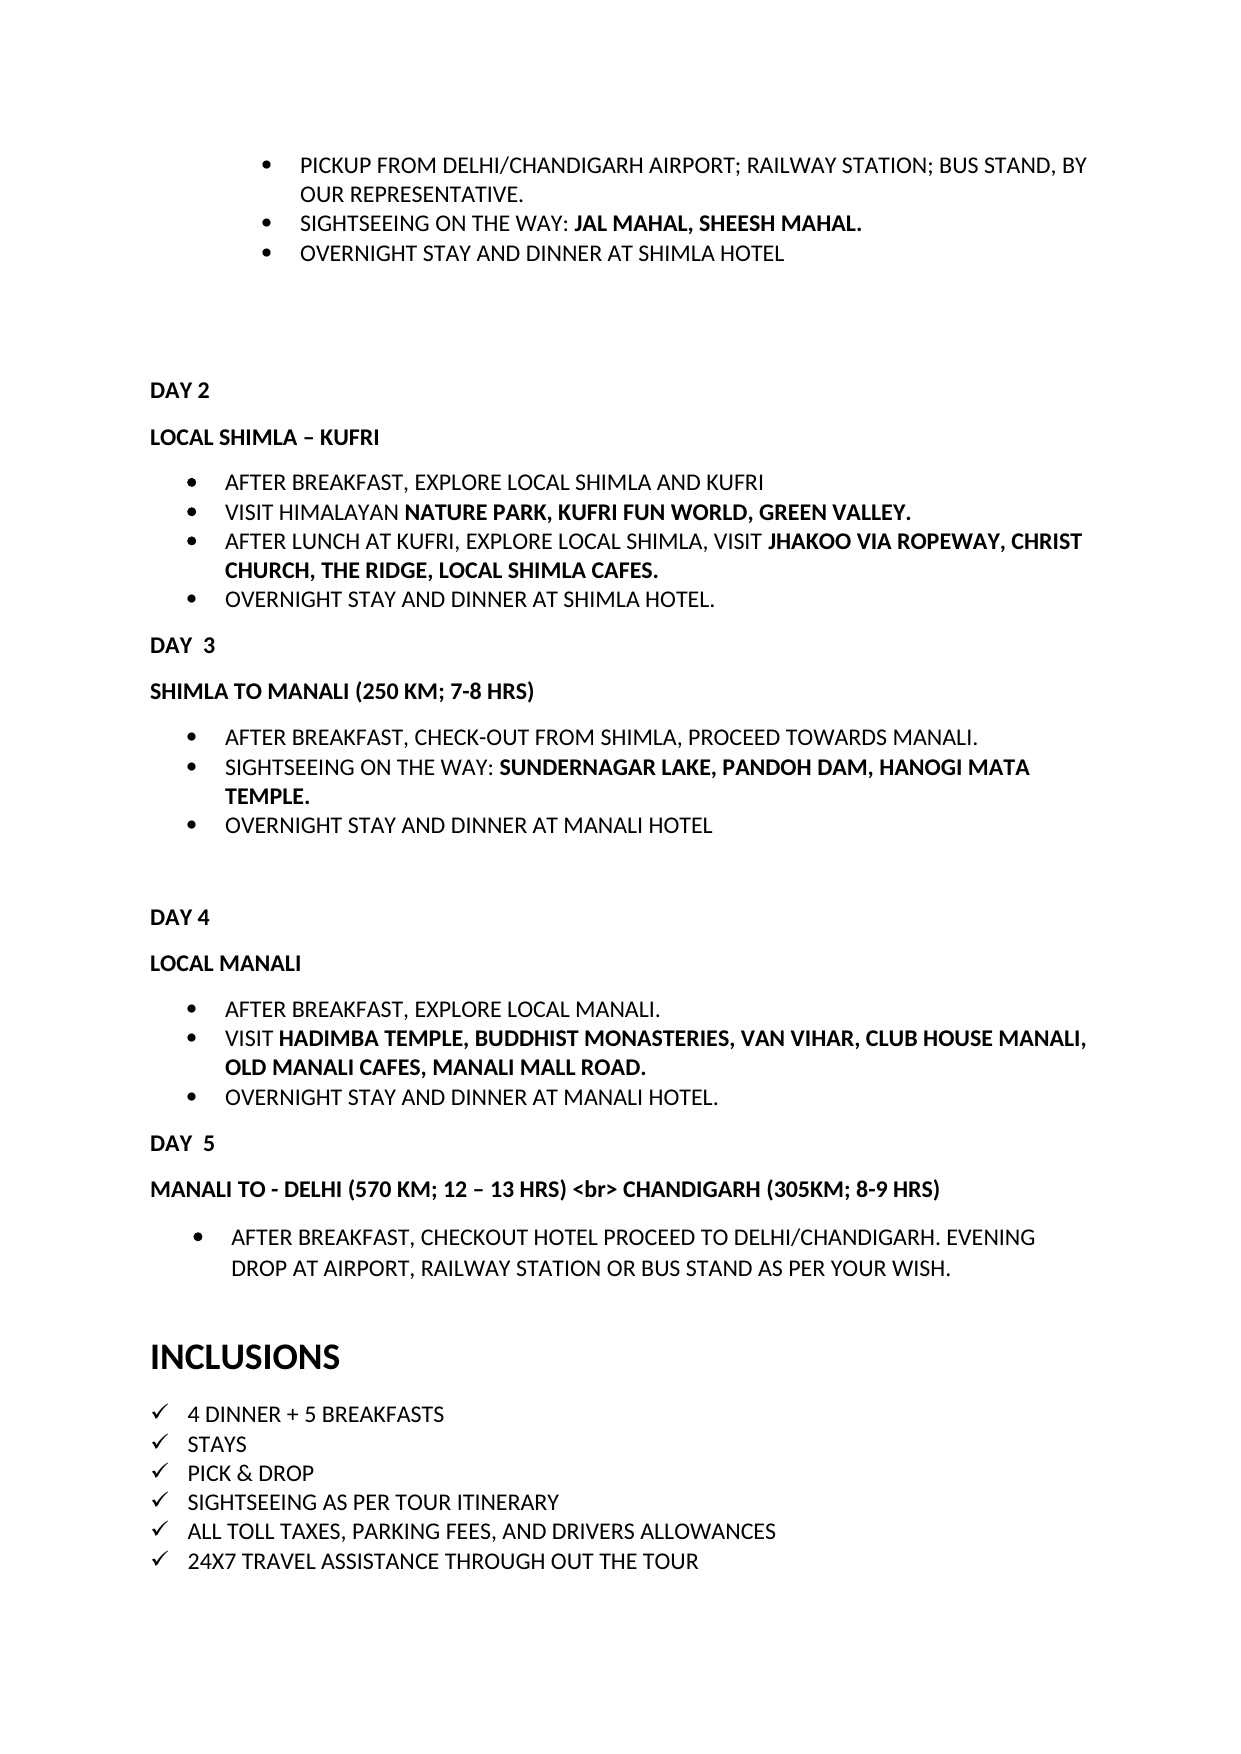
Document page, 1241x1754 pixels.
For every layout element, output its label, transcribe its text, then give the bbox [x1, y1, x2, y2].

list PICKUP FROM DELHI/CHANDIGARH AIRPORT; RAILWAY STATION; BUS STAND, BY OUR REPRESENTATIVE. [262, 150, 1090, 208]
list SIGHTSEEING ON THE WAY: JAL MAHAL, SHEESH MAHAL. [262, 208, 1090, 238]
list OVERNIGHT STAY AND DINNER AT SHIMLA HOTEL [262, 238, 1090, 267]
list OVERNIGHT STAY AND DINNER AT MANALI HOTEL. [187, 1082, 1090, 1111]
list AFTER BREAKFAST, CHECK-OUT FROM SHIMLA, PROCEED TOWARDS MANALI. [187, 722, 1090, 752]
list SIGHTSEEING ON THE WAY: SUNDERNAGAR LAKE, PANDOH DAM, HANOGI MATA TEMPLE. [187, 752, 1090, 810]
list 4 DINNER + 5 BREAKFASTS [150, 1399, 1090, 1429]
list STAYS [150, 1429, 1090, 1458]
text SHIMLA TO MANALI (250 KM; 7-8 HRS) [150, 676, 1090, 706]
list 24X7 TRAVEL ASSISTANCE THROUGH OUT THE TOUR [150, 1546, 1090, 1575]
text DAY 2 [150, 376, 1090, 405]
list PICK & DROP [150, 1458, 1090, 1487]
list AFTER BREAKFAST, CHECKOUT HOTEL PROCEED TO DELHI/CHANDIGARH. EVENING DROP AT AIRPORT, RAILWAY STATION OR BUS STAND AS PER YOUR WISH. [194, 1222, 1090, 1283]
list AFTER BREAKFAST, EXPLORE LOCAL SHIMLA AND KUFRI [187, 467, 1090, 497]
text DAY 4 [150, 902, 1090, 931]
list VISIT HADIMBA TEMPLE, BUDDHIST MONASTERIES, VAN VIHAR, CLUB HOUSE MANALI, OLD MANALI CAFES, MANALI MALL ROAD. [187, 1023, 1090, 1082]
list AFTER BREAKFAST, EXPLORE LOCAL MANALI. [187, 994, 1090, 1023]
list OVERNIGHT STAY AND DINNER AT MANALI HOTEL [187, 810, 1090, 839]
list AFTER LUNCH AT KUFRI, EXPLORE LOCAL SHIMLA, VISIT JHAKOO VIA ROPEWAY, CHRIST CHURCH, THE RIDGE, LOCAL SHIMLA CAFES. [187, 526, 1090, 584]
list ALL TOLL TAXES, PARKING FEES, AND DRIVERS ALLOWANCES [150, 1516, 1090, 1546]
text LOCAL MANALI [150, 948, 1090, 977]
text MANALI TO - DELHI (570 KM; 12 – 13 HRS) <br> CHANDIGARH (305KM; 8-9 HRS) [150, 1174, 1090, 1203]
list VISIT HIMALAYAN NATURE PARK, KUFRI FUN WORLD, GREEN VALLEY. [187, 497, 1090, 526]
text LOCAL SHIMLA – KUFRI [150, 422, 1090, 451]
text INCLUSIONS [150, 1333, 1090, 1379]
text DAY 3 [150, 631, 1090, 660]
list SIGHTSEEING AS PER TOUR ITINERARY [150, 1487, 1090, 1516]
text DAY 5 [150, 1128, 1090, 1157]
list OVERNIGHT STAY AND DINNER AT SHIMLA HOTEL. [187, 584, 1090, 614]
